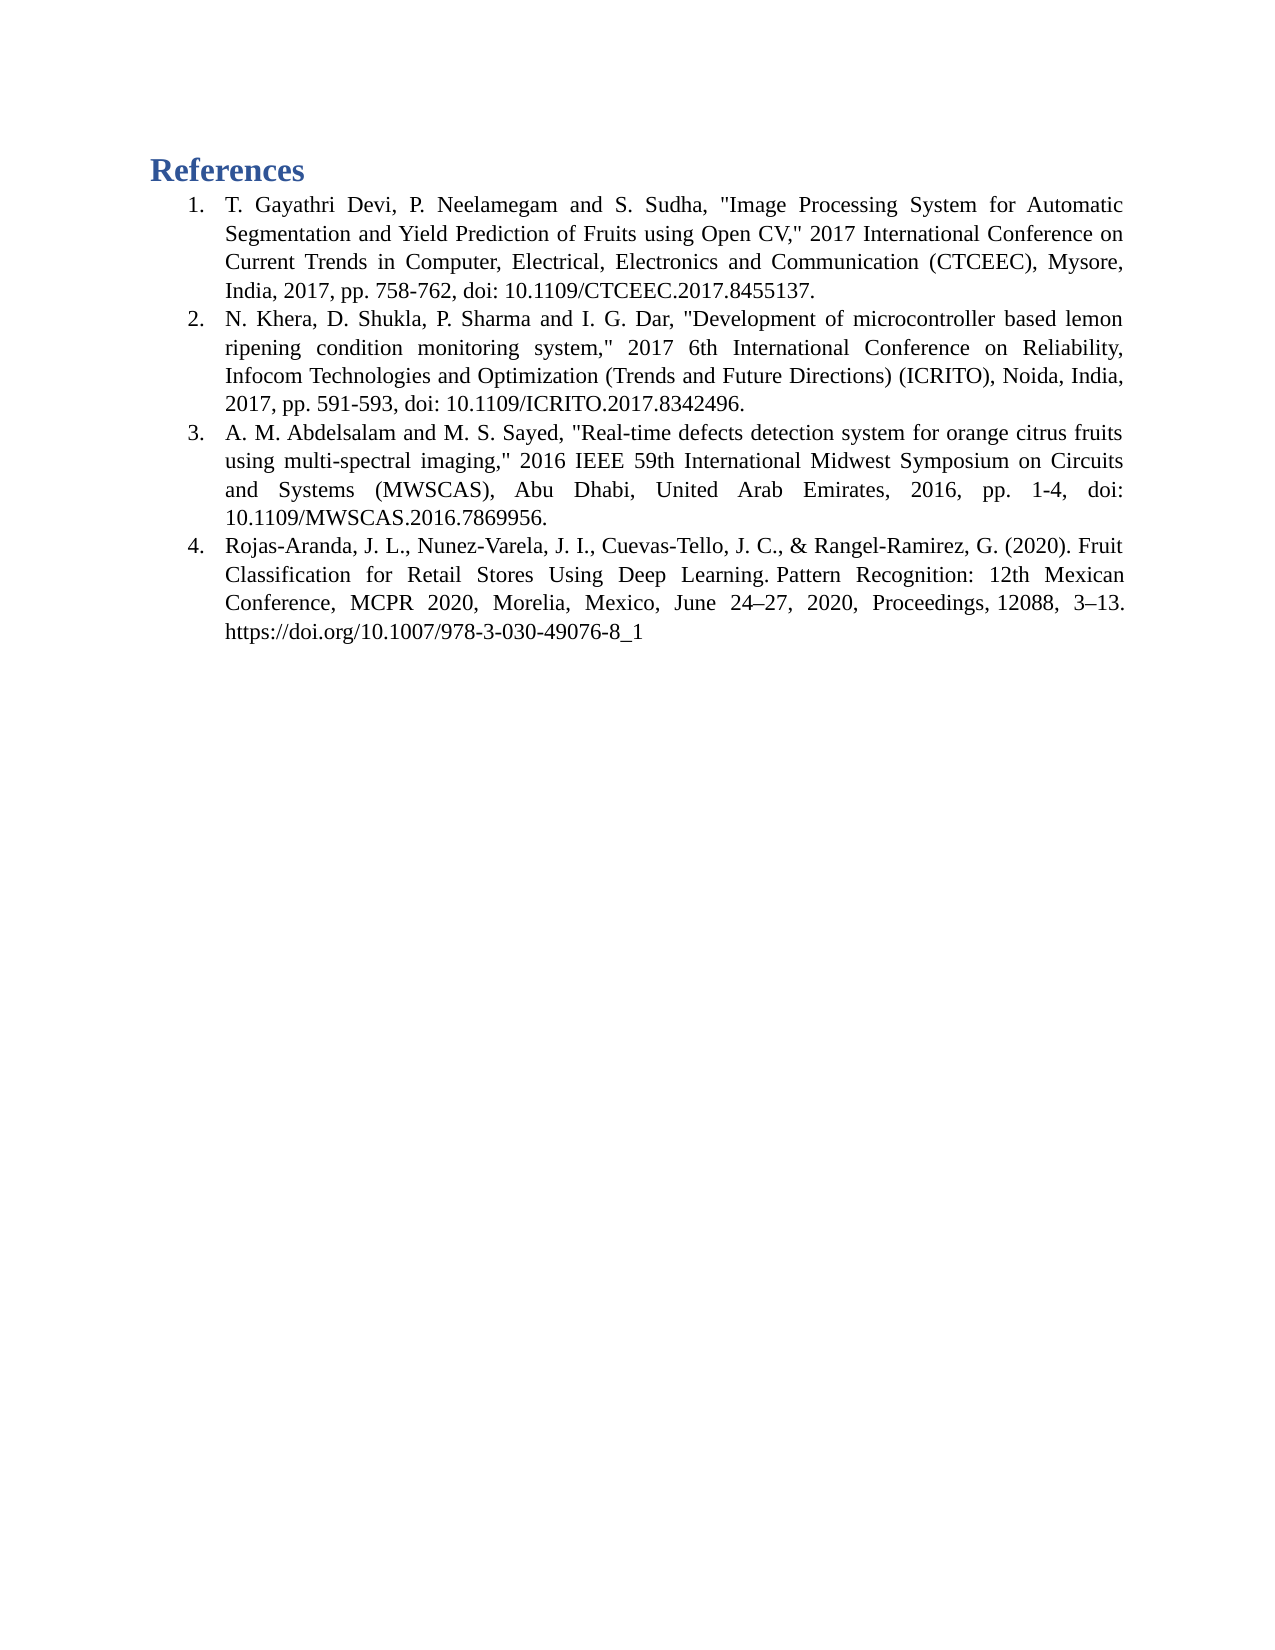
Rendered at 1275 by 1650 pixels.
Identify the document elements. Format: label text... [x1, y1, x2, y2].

subtitle References [150, 150, 1125, 188]
list N. Khera, D. Shukla, P. Sharma and I. G. Dar, "Development of microcontroller based lemon ripening condition monitoring system," 2017 6th International Conference on Reliability, Infocom Technologies and Optimization (Trends and Future Directions) (ICRITO), Noida, India, 2017, pp. 591-593, doi: 10.1109/ICRITO.2017.8342496. [187, 305, 1125, 417]
list T. Gayathri Devi, P. Neelamegam and S. Sudha, "Image Processing System for Automatic Segmentation and Yield Prediction of Fruits using Open CV," 2017 International Conference on Current Trends in Computer, Electrical, Electronics and Communication (CTCEEC), Mysore, India, 2017, pp. 758-762, doi: 10.1109/CTCEEC.2017.8455137. [187, 191, 1125, 303]
list A. M. Abdelsalam and M. S. Sayed, "Real-time defects detection system for orange citrus fruits using multi-spectral imaging," 2016 IEEE 59th International Midwest Symposium on Circuits and Systems (MWSCAS), Abu Dhabi, United Arab Emirates, 2016, pp. 1-4, doi: 10.1109/MWSCAS.2016.7869956. [187, 419, 1125, 531]
list Rojas-Aranda, J. L., Nunez-Varela, J. I., Cuevas-Tello, J. C., & Rangel-Ramirez, G. (2020). Fruit Classification for Retail Stores Using Deep Learning. Pattern Recognition: 12th Mexican Conference, MCPR 2020, Morelia, Mexico, June 24–27, 2020, Proceedings, 12088, 3–13. https://doi.org/10.1007/978-3-030-49076-8_1 [187, 533, 1125, 644]
